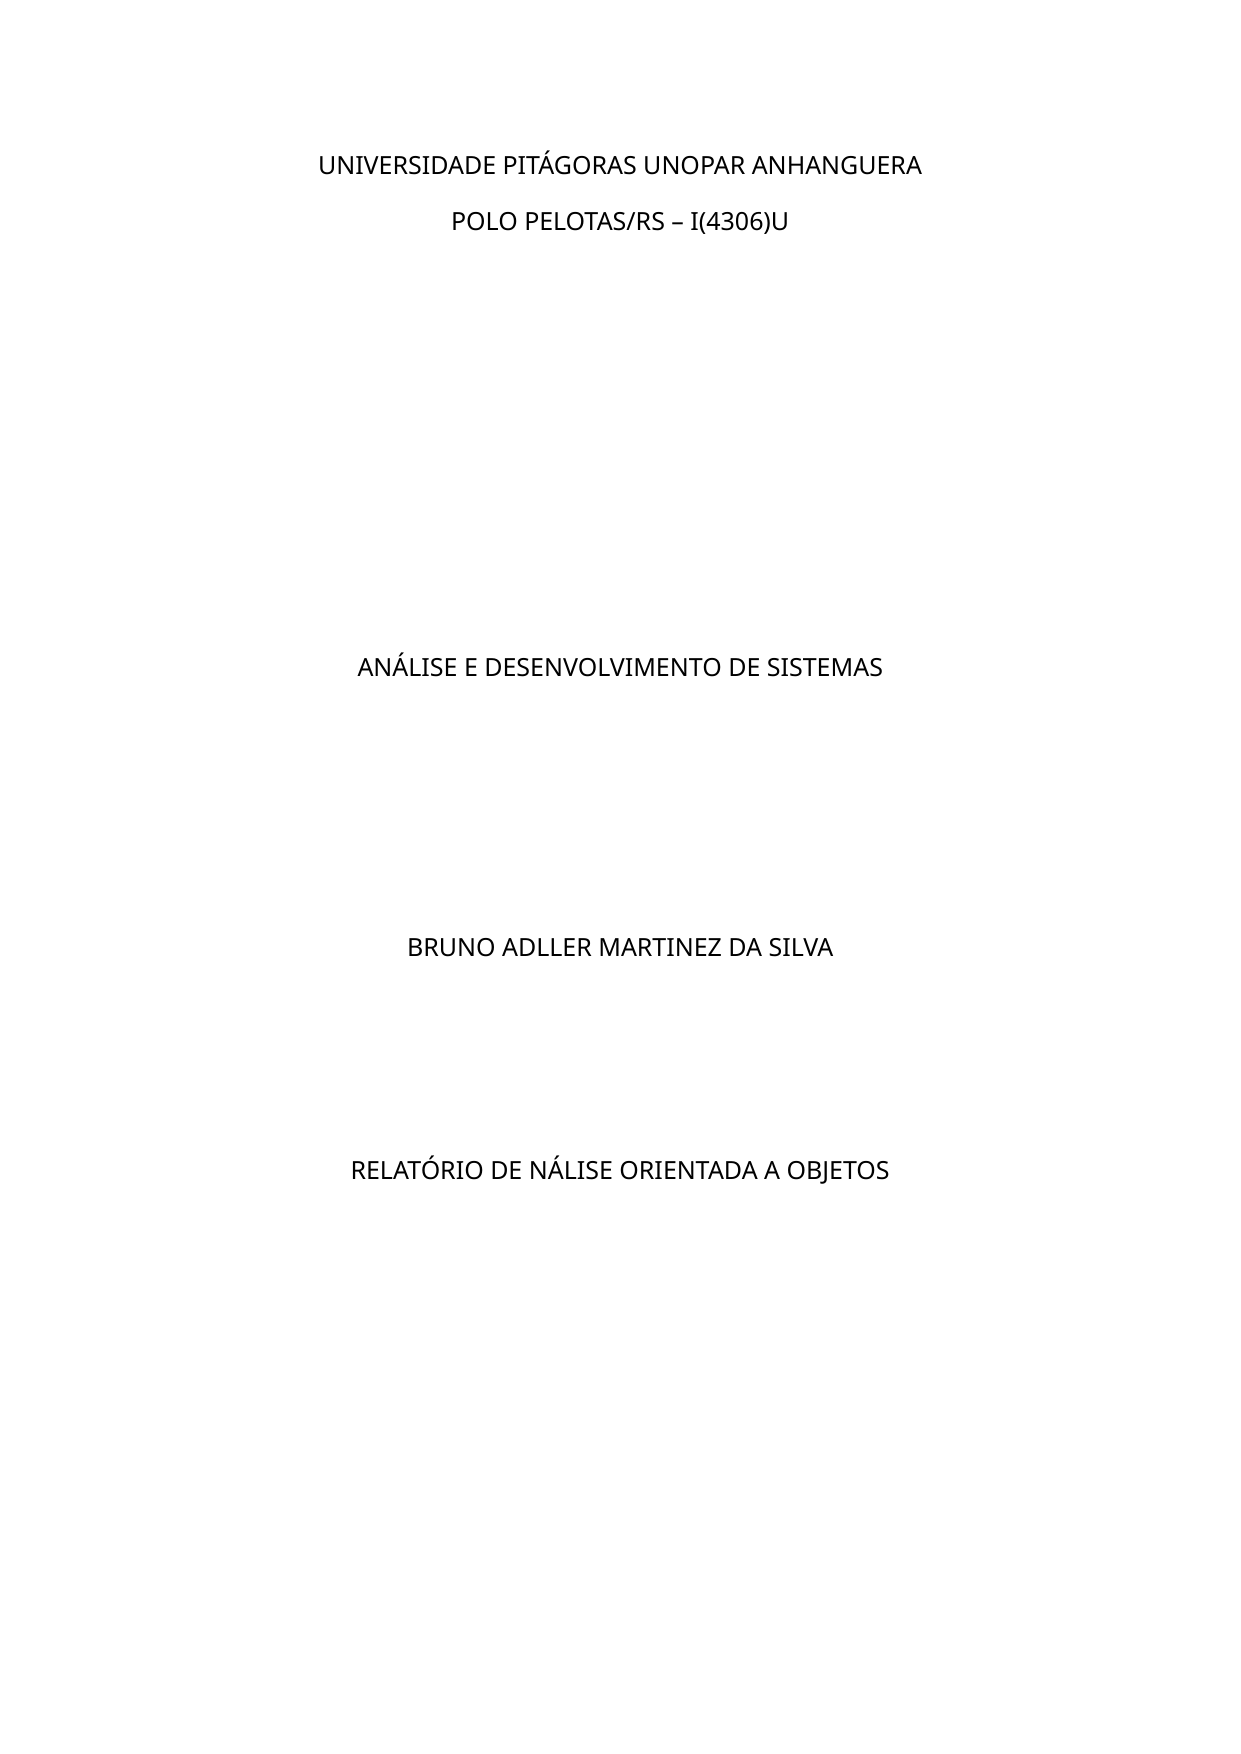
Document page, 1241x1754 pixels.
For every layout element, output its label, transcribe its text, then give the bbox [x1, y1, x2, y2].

text ANÁLISE E DESENVOLVIMENTO DE SISTEMAS [177, 650, 1063, 684]
text POLO PELOTAS/RS – I(4306)U [177, 203, 1063, 237]
text UNIVERSIDADE PITÁGORAS UNOPAR ANHANGUERA [177, 148, 1063, 182]
text RELATÓRIO DE NÁLISE ORIENTADA A OBJETOS [177, 1153, 1063, 1187]
text BRUNO ADLLER MARTINEZ DA SILVA [177, 929, 1063, 963]
